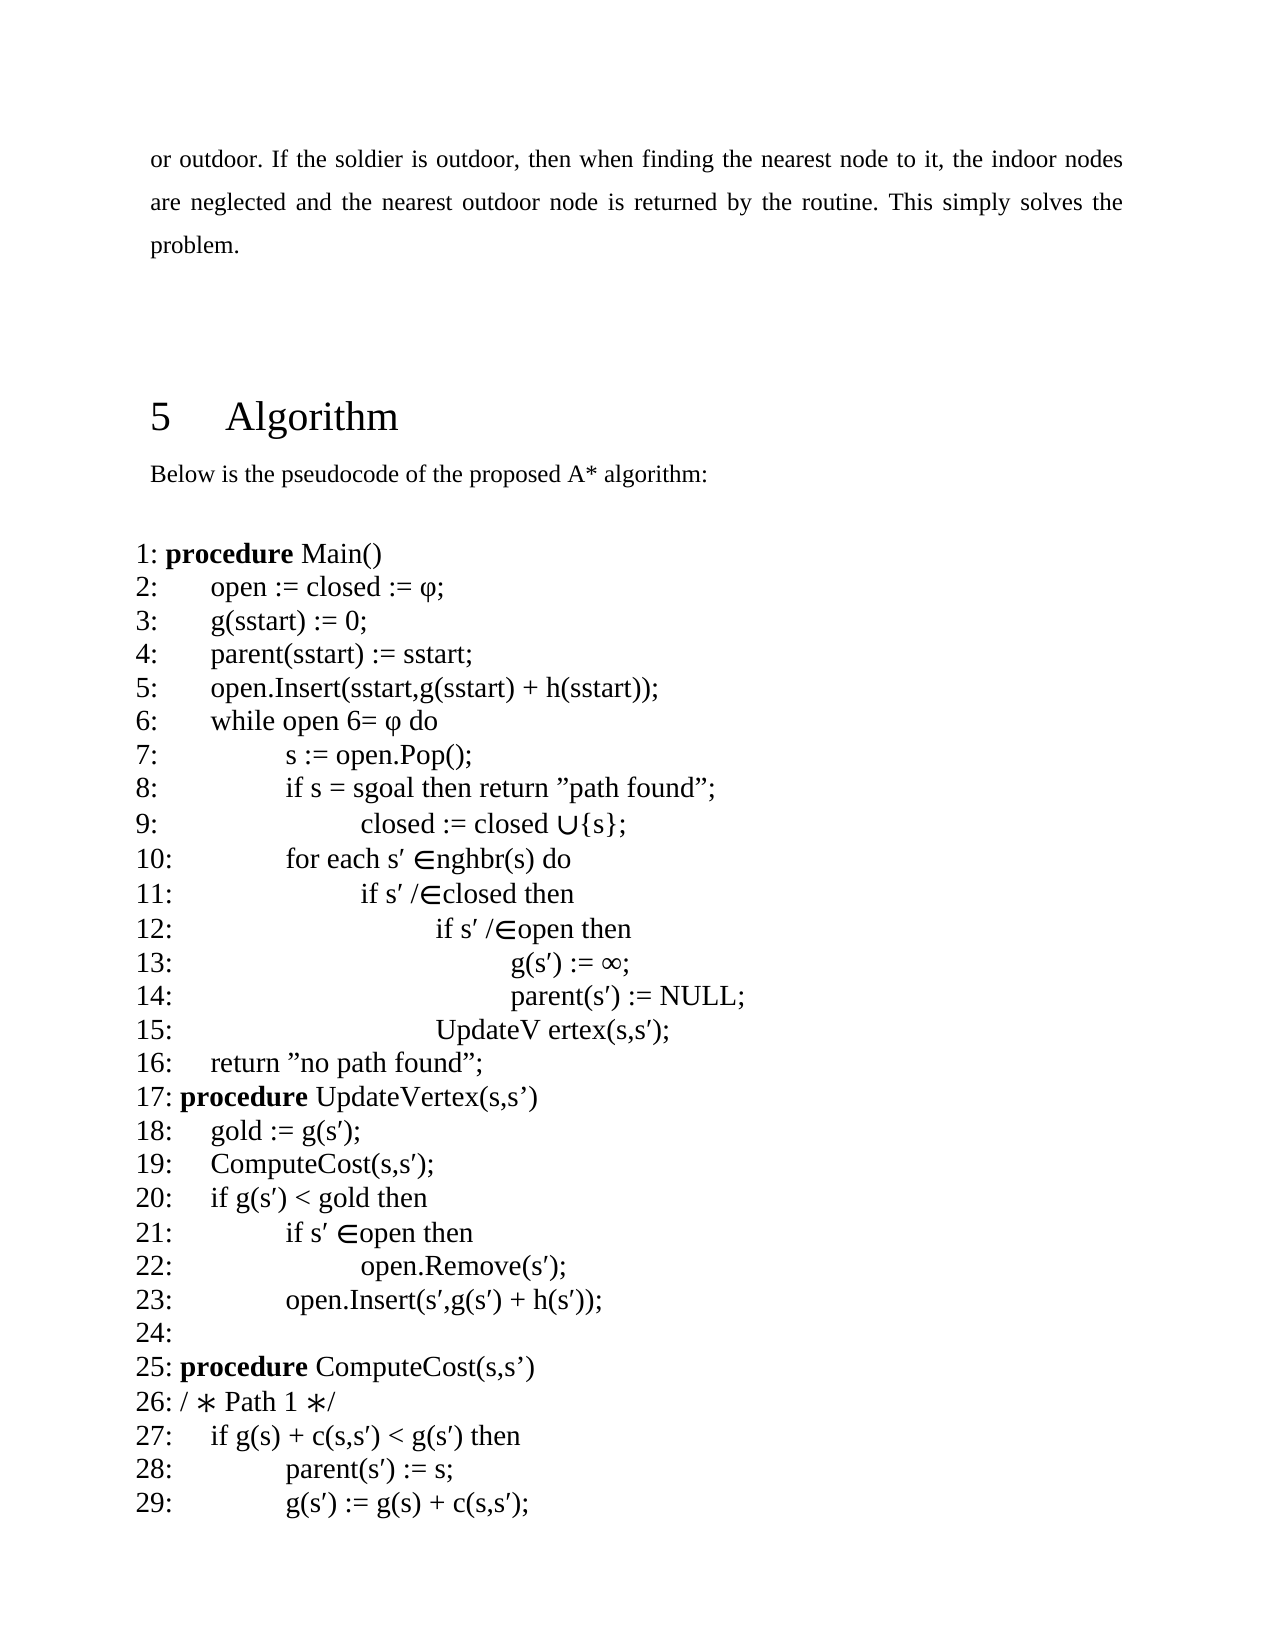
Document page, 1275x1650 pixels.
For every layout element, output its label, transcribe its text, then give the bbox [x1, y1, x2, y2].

text 1: procedure Main() 2: open := closed := φ; 3: g(sstart) := 0; 4: parent(sstart) := sstart; 5: open.Insert(sstart,g(sstart) + h(sstart)); 6: while open 6= φ do 7: s := open.Pop(); 8: if s = sgoal then return ”path found”; 9: closed := closed ∪{s}; 10: for each s′ ∈nghbr(s) do 11: if s′ /∈closed then 12: if s′ /∈open then 13: g(s′) := ∞; 14: parent(s′) := NULL; 15: UpdateV ertex(s,s′); 16: return ”no path found”; 17: procedure UpdateVertex(s,s’) 18: gold := g(s′); 19: ComputeCost(s,s′); 20: if g(s′) < gold then 21: if s′ ∈open then 22: open.Remove(s′); 23: open.Insert(s′,g(s′) + h(s′)); 24: 25: procedure ComputeCost(s,s’) 26: / ∗ Path 1 ∗/ 27: if g(s) + c(s,s′) < g(s′) then 28: parent(s′) := s; 29: g(s′) := g(s) + c(s,s′); [135, 536, 1135, 1518]
text Below is the pseudocode of the proposed A* algorithm: [150, 459, 1135, 487]
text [150, 144, 1125, 259]
subtitle Algorithm [150, 391, 1135, 439]
